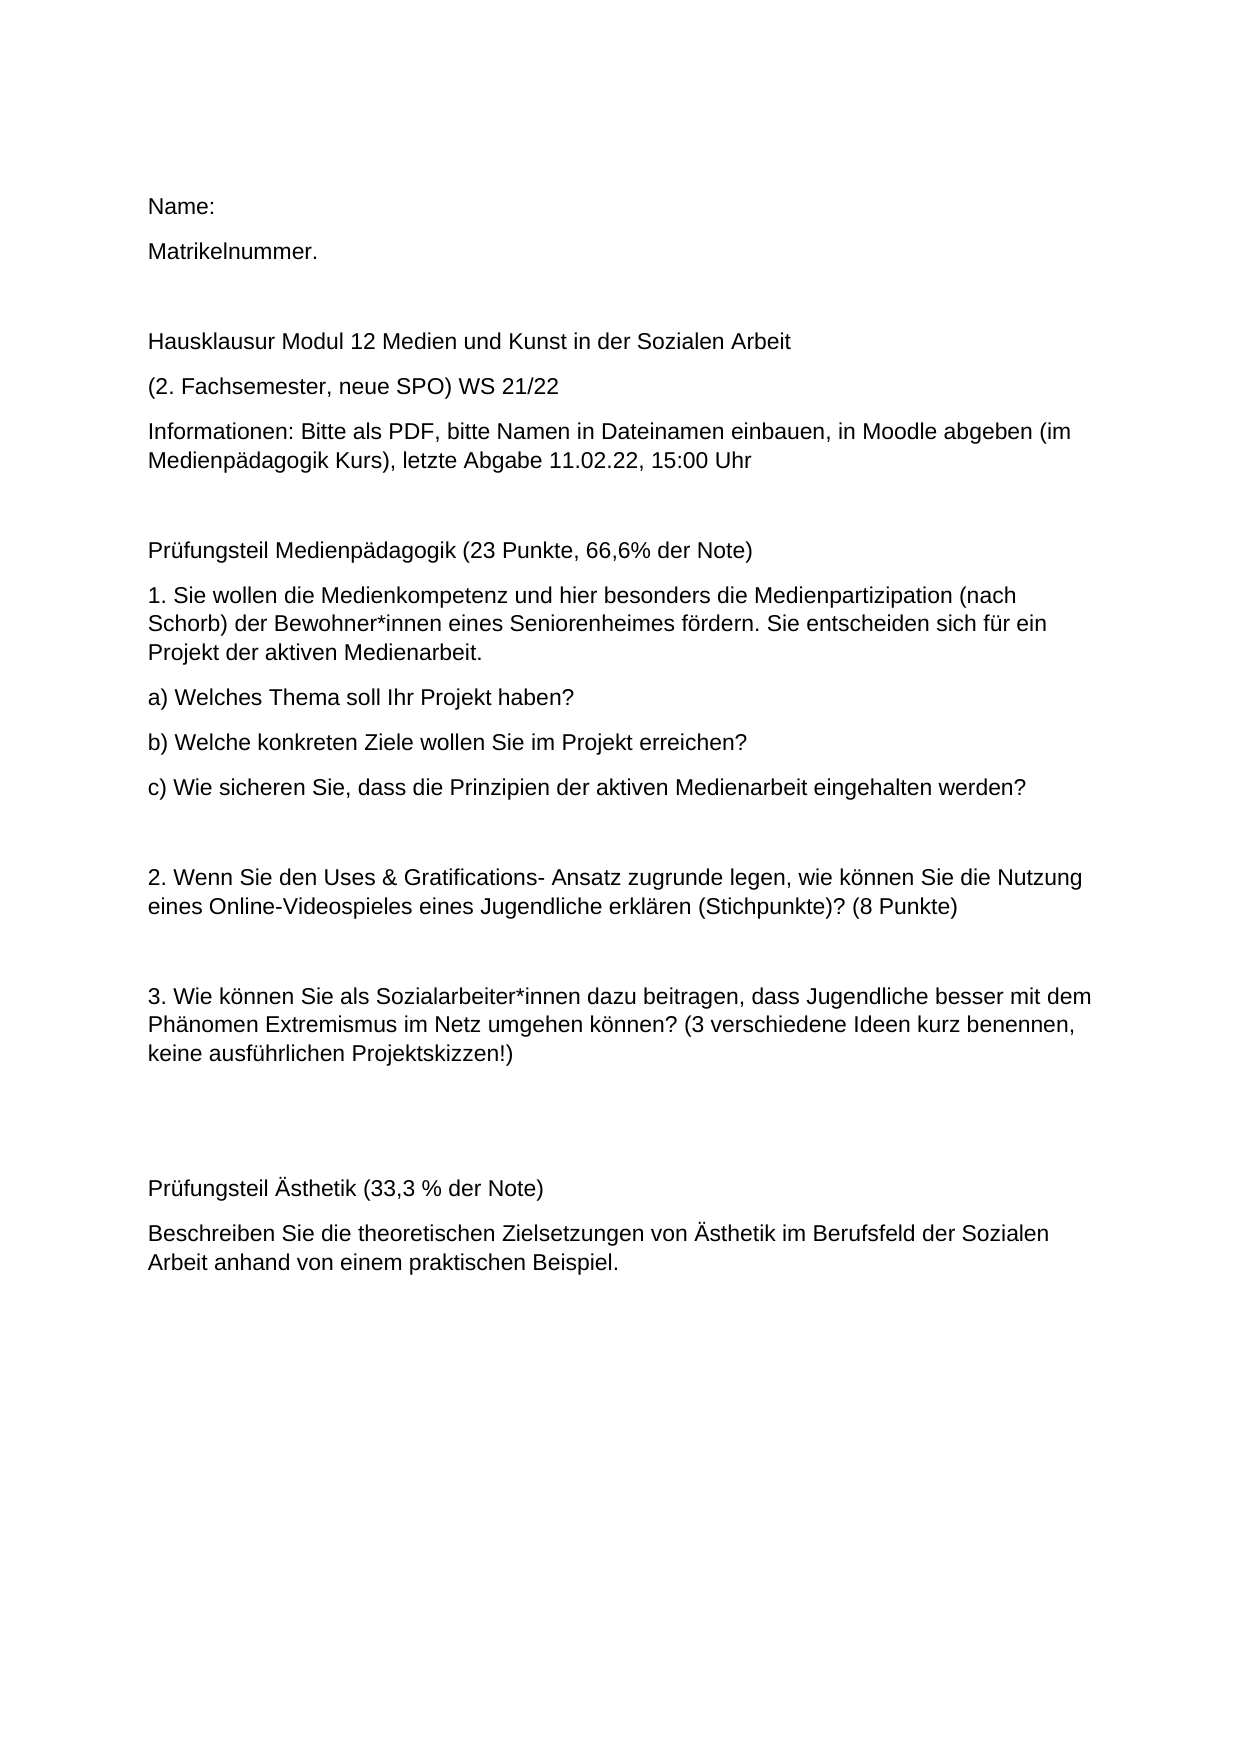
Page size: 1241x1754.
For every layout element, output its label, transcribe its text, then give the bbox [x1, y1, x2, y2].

text Hausklausur Modul 12 Medien und Kunst in der Sozialen Arbeit [148, 328, 1093, 354]
text Matrikelnummer. [148, 238, 1093, 264]
text a) Welches Thema soll Ihr Projekt haben? [148, 684, 1093, 710]
text Prüfungsteil Medienpädagogik (23 Punkte, 66,6% der Note) [148, 537, 1093, 563]
text Name: [148, 193, 1093, 219]
text 3. Wie können Sie als Sozialarbeiter*innen dazu beitragen, dass Jugendliche besser mit dem Phänomen Extremismus im Netz umgehen können? (3 verschiedene Ideen kurz benennen, keine ausführlichen Projektskizzen!) [148, 983, 1093, 1066]
text Informationen: Bitte als PDF, bitte Namen in Dateinamen einbauen, in Moodle abgeben (im Medienpädagogik Kurs), letzte Abgabe 11.02.22, 15:00 Uhr [148, 418, 1093, 473]
text Prüfungsteil Ästhetik (33,3 % der Note) [148, 1175, 1093, 1202]
text 1. Sie wollen die Medienkompetenz und hier besonders die Medienpartizipation (nach Schorb) der Bewohner*innen eines Seniorenheimes fördern. Sie entscheiden sich für ein Projekt der aktiven Medienarbeit. [148, 582, 1093, 665]
text Beschreiben Sie die theoretischen Zielsetzungen von Ästhetik im Berufsfeld der Sozialen Arbeit anhand von einem praktischen Beispiel. [148, 1220, 1093, 1275]
text c) Wie sicheren Sie, dass die Prinzipien der aktiven Medienarbeit eingehalten werden? [148, 774, 1093, 801]
text (2. Fachsemester, neue SPO) WS 21/22 [148, 373, 1093, 399]
text 2. Wenn Sie den Uses & Gratifications- Ansatz zugrunde legen, wie können Sie die Nutzung eines Online-Videospieles eines Jugendliche erklären (Stichpunkte)? (8 Punkte) [148, 864, 1093, 919]
text b) Welche konkreten Ziele wollen Sie im Projekt erreichen? [148, 729, 1093, 755]
